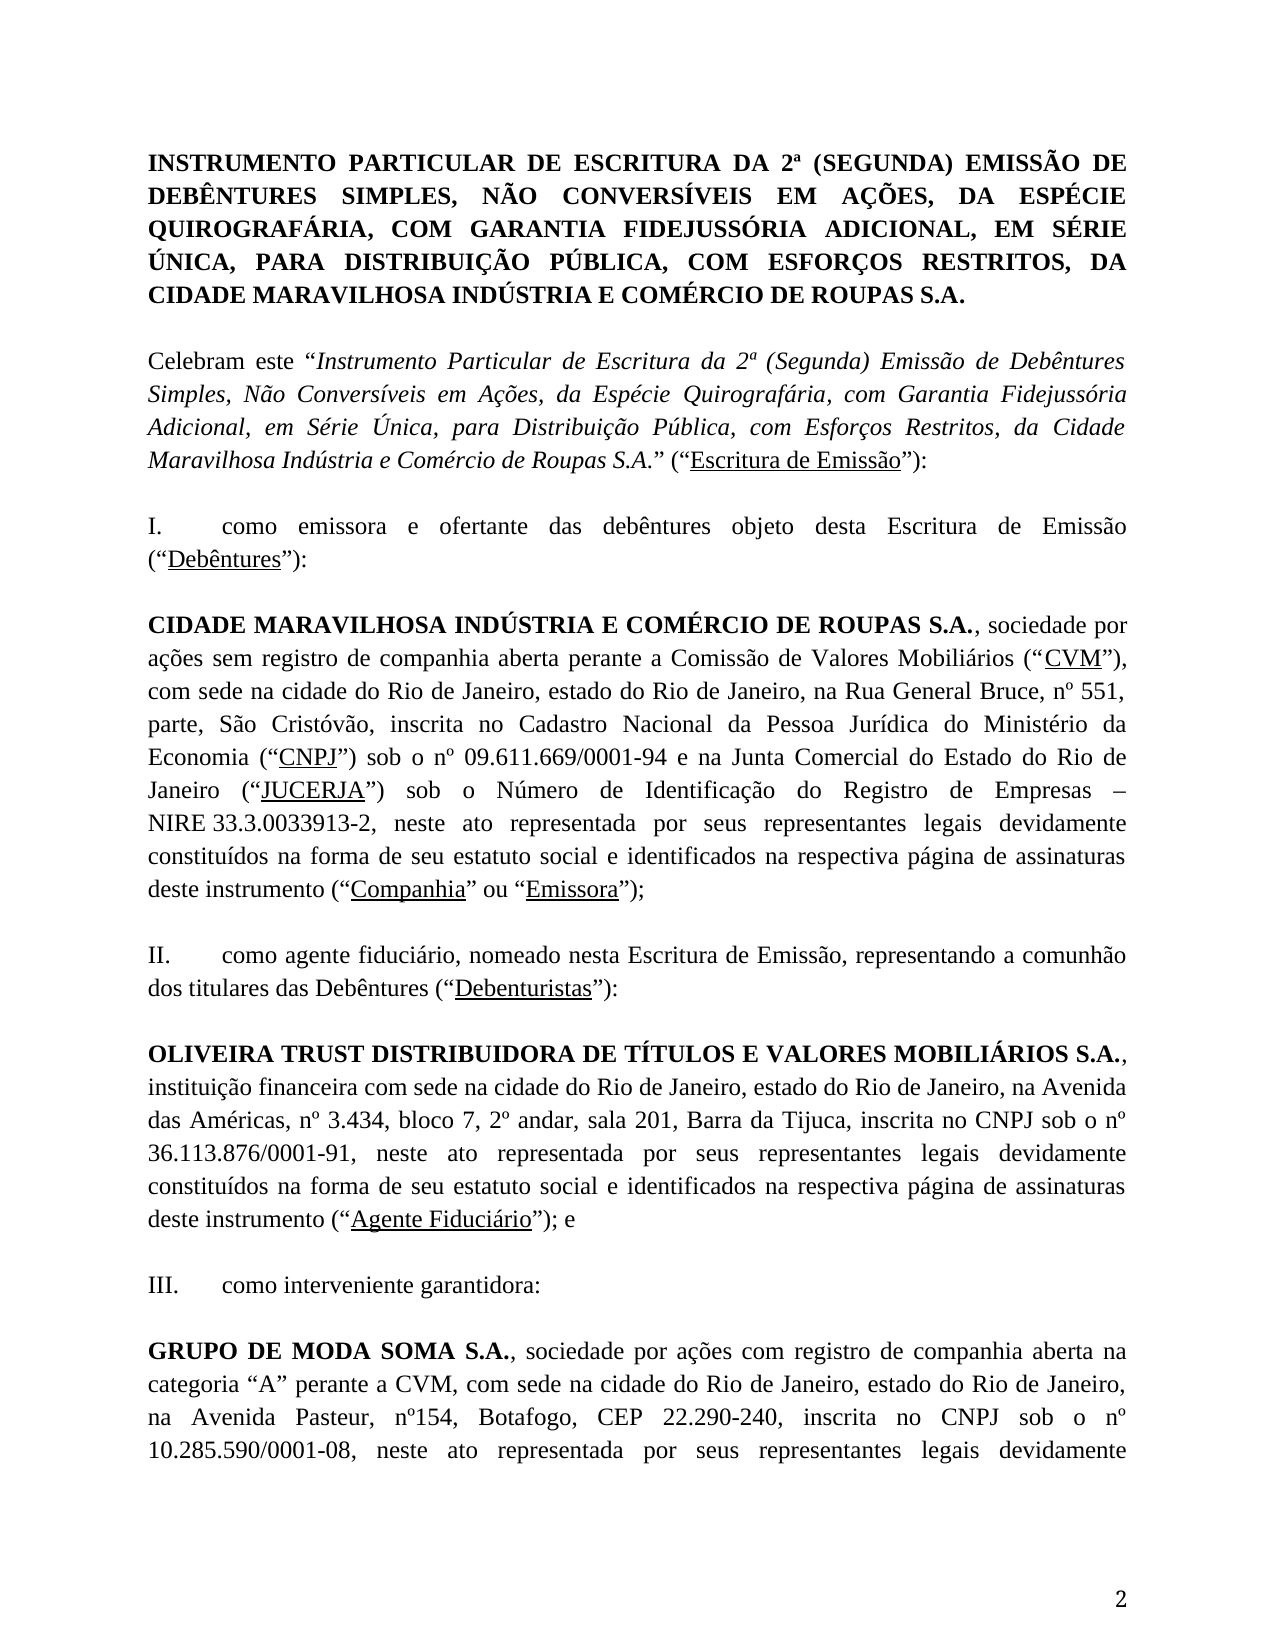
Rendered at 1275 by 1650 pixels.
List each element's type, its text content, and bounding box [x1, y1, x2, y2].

text OLIVEIRA TRUST DISTRIBUIDORA DE TÍTULOS E VALORES MOBILIÁRIOS S.A., instituição financeira com sede na cidade do Rio de Janeiro, estado do Rio de Janeiro, na Avenida das Américas, nº 3.434, bloco 7, 2º andar, sala 201, Barra da Tijuca, inscrita no CNPJ sob o nº 36.113.876/0001-91, neste ato representada por seus representantes legais devidamente constituídos na forma de seu estatuto social e identificados na respectiva página de assinaturas deste instrumento (“Agente Fiduciário”); e [148, 1039, 1127, 1233]
text III. como interveniente garantidora: [148, 1270, 1127, 1299]
text I. como emissora e ofertante das debêntures objeto desta Escritura de Emissão (“Debêntures”): [148, 511, 1127, 573]
text II. como agente fiduciário, nomeado nesta Escritura de Emissão, representando a comunhão dos titulares das Debêntures (“Debenturistas”): [148, 940, 1127, 1002]
text Celebram este “Instrumento Particular de Escritura da 2ª (Segunda) Emissão de Debêntures Simples, Não Conversíveis em Ações, da Espécie Quirografária, com Garantia Fidejussória Adicional, em Série Única, para Distribuição Pública, com Esforços Restritos, da Cidade Maravilhosa Indústria e Comércio de Roupas S.A.” (“Escritura de Emissão”): [148, 346, 1127, 474]
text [148, 1336, 1127, 1464]
text CIDADE MARAVILHOSA INDÚSTRIA E COMÉRCIO DE ROUPAS S.A., sociedade por ações sem registro de companhia aberta perante a Comissão de Valores Mobiliários (“CVM”), com sede na cidade do Rio de Janeiro, estado do Rio de Janeiro, na Rua General Bruce, nº 551, parte, São Cristóvão, inscrita no Cadastro Nacional da Pessoa Jurídica do Ministério da Economia (“CNPJ”) sob o nº 09.611.669/0001-94 e na Junta Comercial do Estado do Rio de Janeiro (“JUCERJA”) sob o Número de Identificação do Registro de Empresas – NIRE 33.3.0033913-2, neste ato representada por seus representantes legais devidamente constituídos na forma de seu estatuto social e identificados na respectiva página de assinaturas deste instrumento (“Companhia” ou “Emissora”); [148, 610, 1127, 903]
text Instrumento Particular de Escritura dA 2ª (SEGUNDA) Emissão de Debêntures Simples, Não Conversíveis em Ações, da Espécie QUIROGRAFÁRIA, com garantia FIDEJUSSÓRIA ADICIONAL, Em SÉRIE ÚNICA, PARA DISTRIBUIÇÃO PÚBLICA, COM ESFORÇOS RESTRITOS, DA Cidade Maravilhosa Indústria e Comércio de Roupas S.A. [148, 148, 1127, 308]
